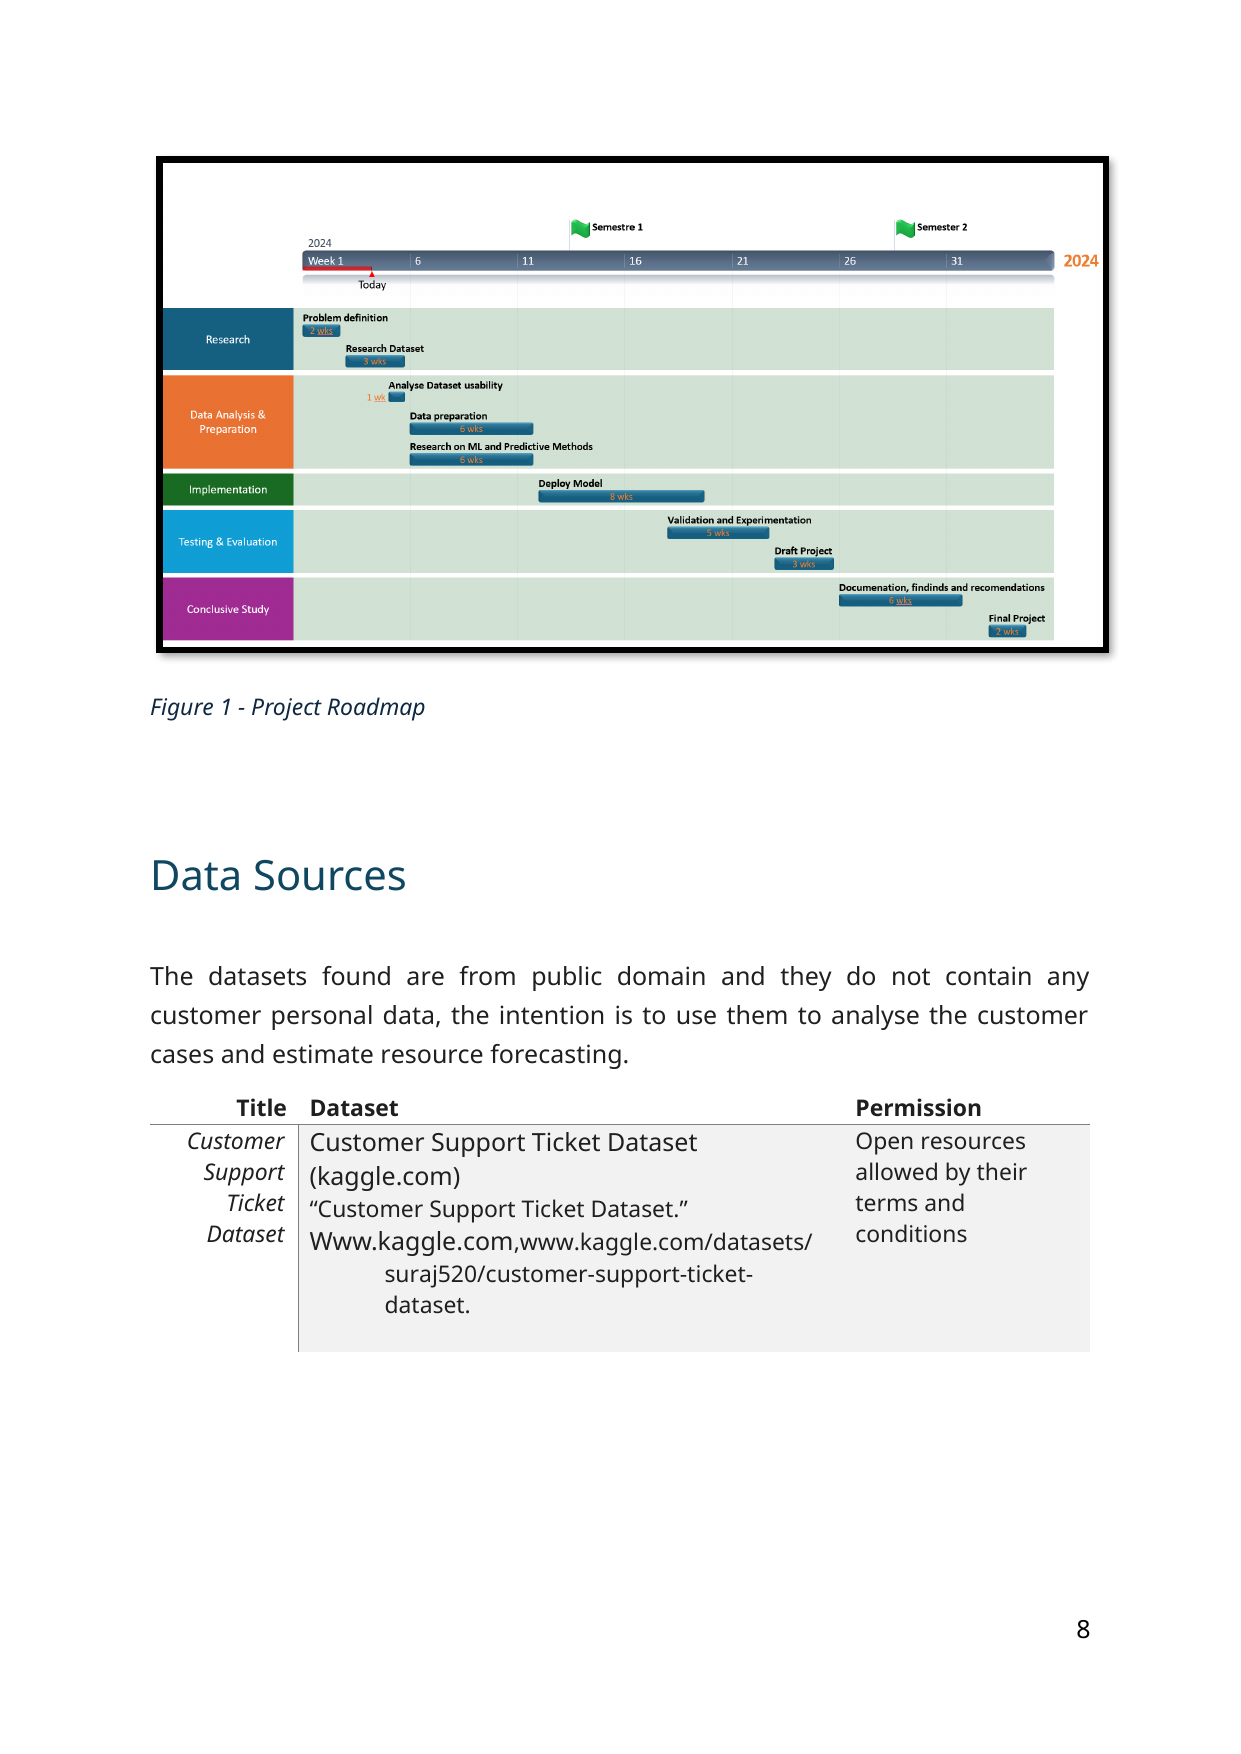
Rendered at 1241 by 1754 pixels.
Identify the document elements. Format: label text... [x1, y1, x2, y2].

picture [163, 163, 1103, 647]
text Figure 1 - Project Roadmap [150, 691, 1090, 722]
table_cell Customer Support Ticket Dataset (kaggle.com) “Customer Support Ticket Dataset.” Www.kaggle.com,www.kaggle.com/datasets/suraj520/customer-support-ticket-dataset. [299, 1125, 844, 1352]
table_header Permission [844, 1092, 1090, 1123]
table_cell Customer Support Ticket Dataset [150, 1125, 298, 1352]
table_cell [844, 1125, 1090, 1352]
table_header Dataset [298, 1092, 844, 1123]
subtitle Data Sources [150, 845, 1090, 902]
text The datasets found are from public domain and they do not contain any customer personal data, the intention is to use them to analyse the customer cases and estimate resource forecasting. [150, 958, 1090, 1071]
table_header Title [150, 1092, 298, 1123]
